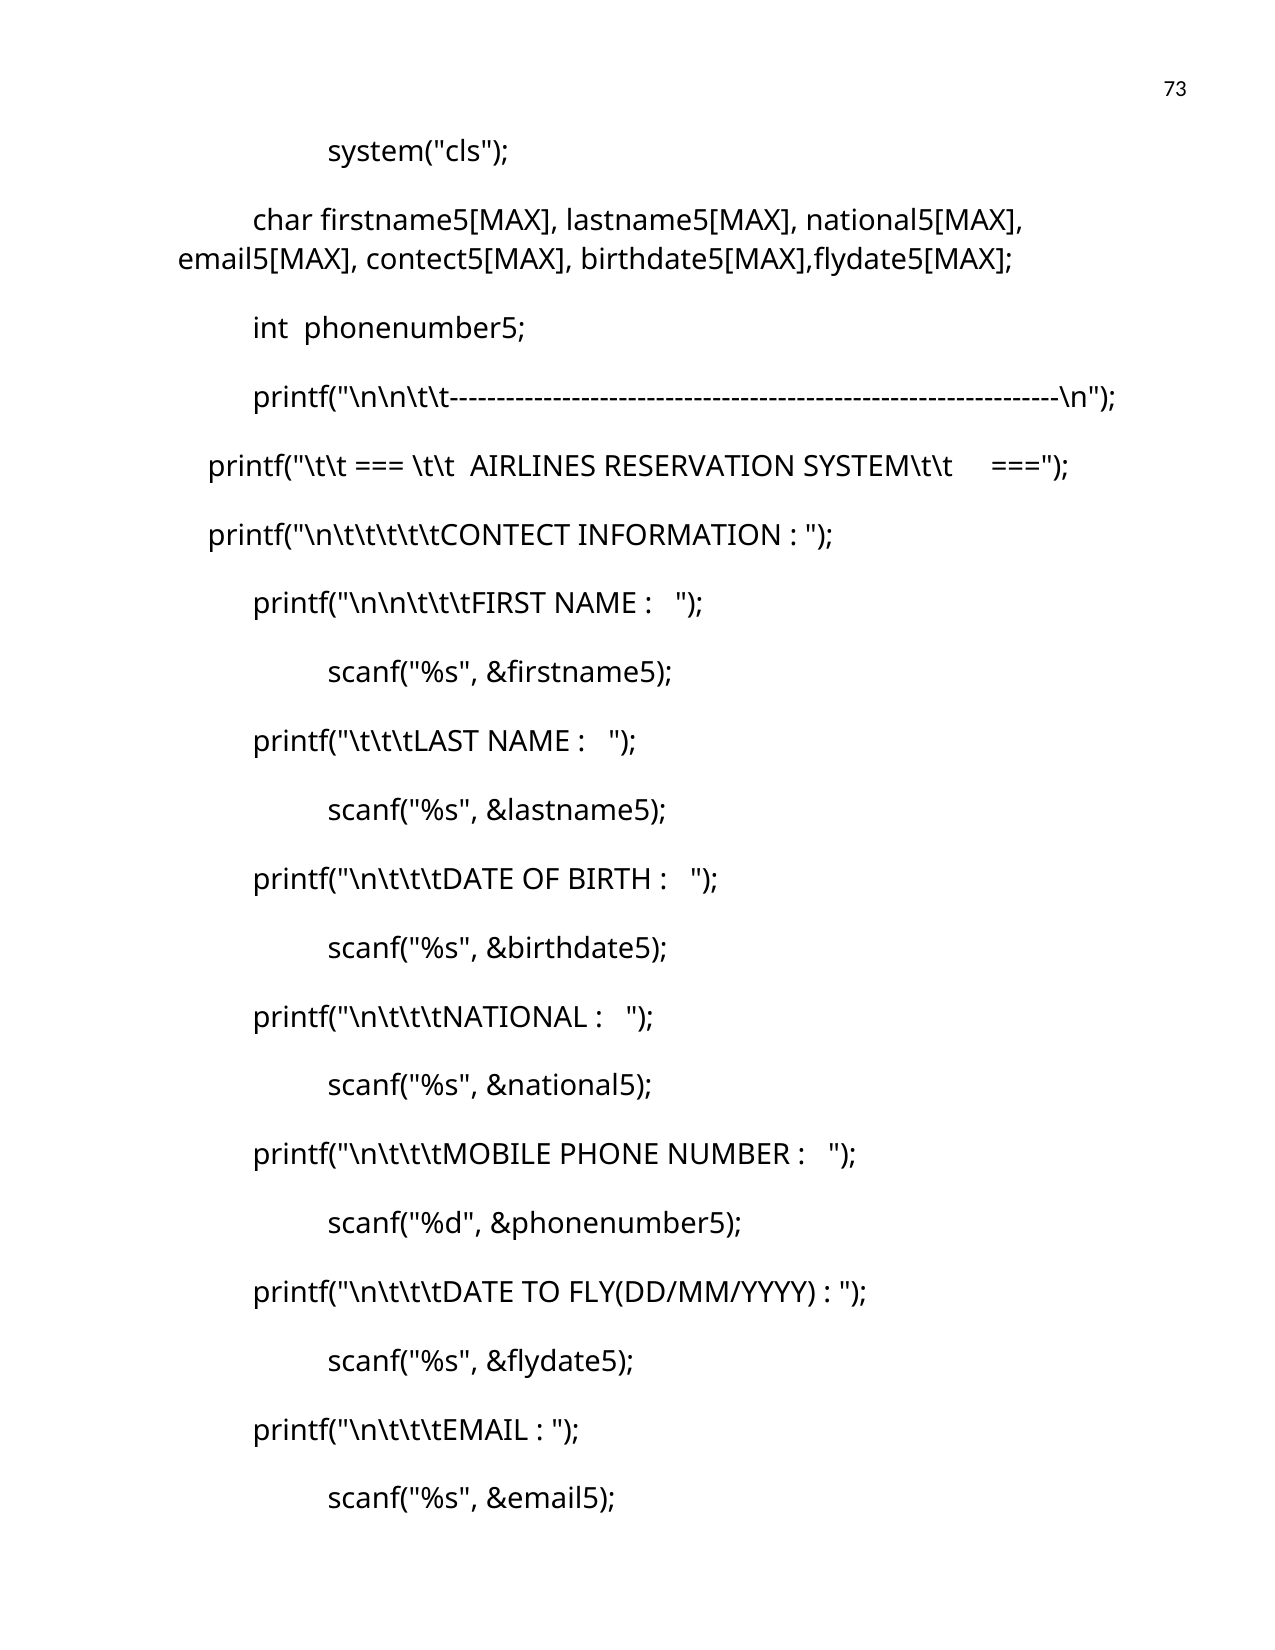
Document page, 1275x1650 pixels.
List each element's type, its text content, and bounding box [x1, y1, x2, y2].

text scanf("%s", &firstname5); [177, 652, 1186, 691]
text scanf("%s", &lastname5); [177, 789, 1186, 829]
text char firstname5[MAX], lastname5[MAX], national5[MAX], email5[MAX], contect5[MAX], birthdate5[MAX],flydate5[MAX]; [177, 199, 1186, 278]
text printf("\n\t\t\tDATE OF BIRTH : "); [177, 858, 1186, 898]
text printf("\t\t === \t\t AIRLINES RESERVATION SYSTEM\t\t ==="); [177, 445, 1186, 485]
text scanf("%s", &flydate5); [177, 1340, 1186, 1380]
text printf("\t\t\tLAST NAME : "); [177, 720, 1186, 760]
text printf("\n\t\t\t\t\tCONTECT INFORMATION : "); [177, 514, 1186, 553]
text printf("\n\t\t\tNATIONAL : "); [177, 996, 1186, 1036]
text printf("\n\n\t\t-----------------------------------------------------------------\n"); [177, 376, 1186, 416]
text system("cls"); [177, 130, 1186, 169]
text scanf("%s", &national5); [177, 1065, 1186, 1104]
text int phonenumber5; [177, 307, 1186, 347]
text printf("\n\t\t\tEMAIL : "); [177, 1409, 1186, 1449]
text scanf("%d", &phonenumber5); [177, 1202, 1186, 1242]
text scanf("%s", &email5); [177, 1478, 1186, 1517]
text printf("\n\t\t\tMOBILE PHONE NUMBER : "); [177, 1133, 1186, 1173]
text printf("\n\t\t\tDATE TO FLY(DD/MM/YYYY) : "); [177, 1271, 1186, 1311]
text scanf("%s", &birthdate5); [177, 927, 1186, 967]
text printf("\n\n\t\t\tFIRST NAME : "); [177, 583, 1186, 622]
